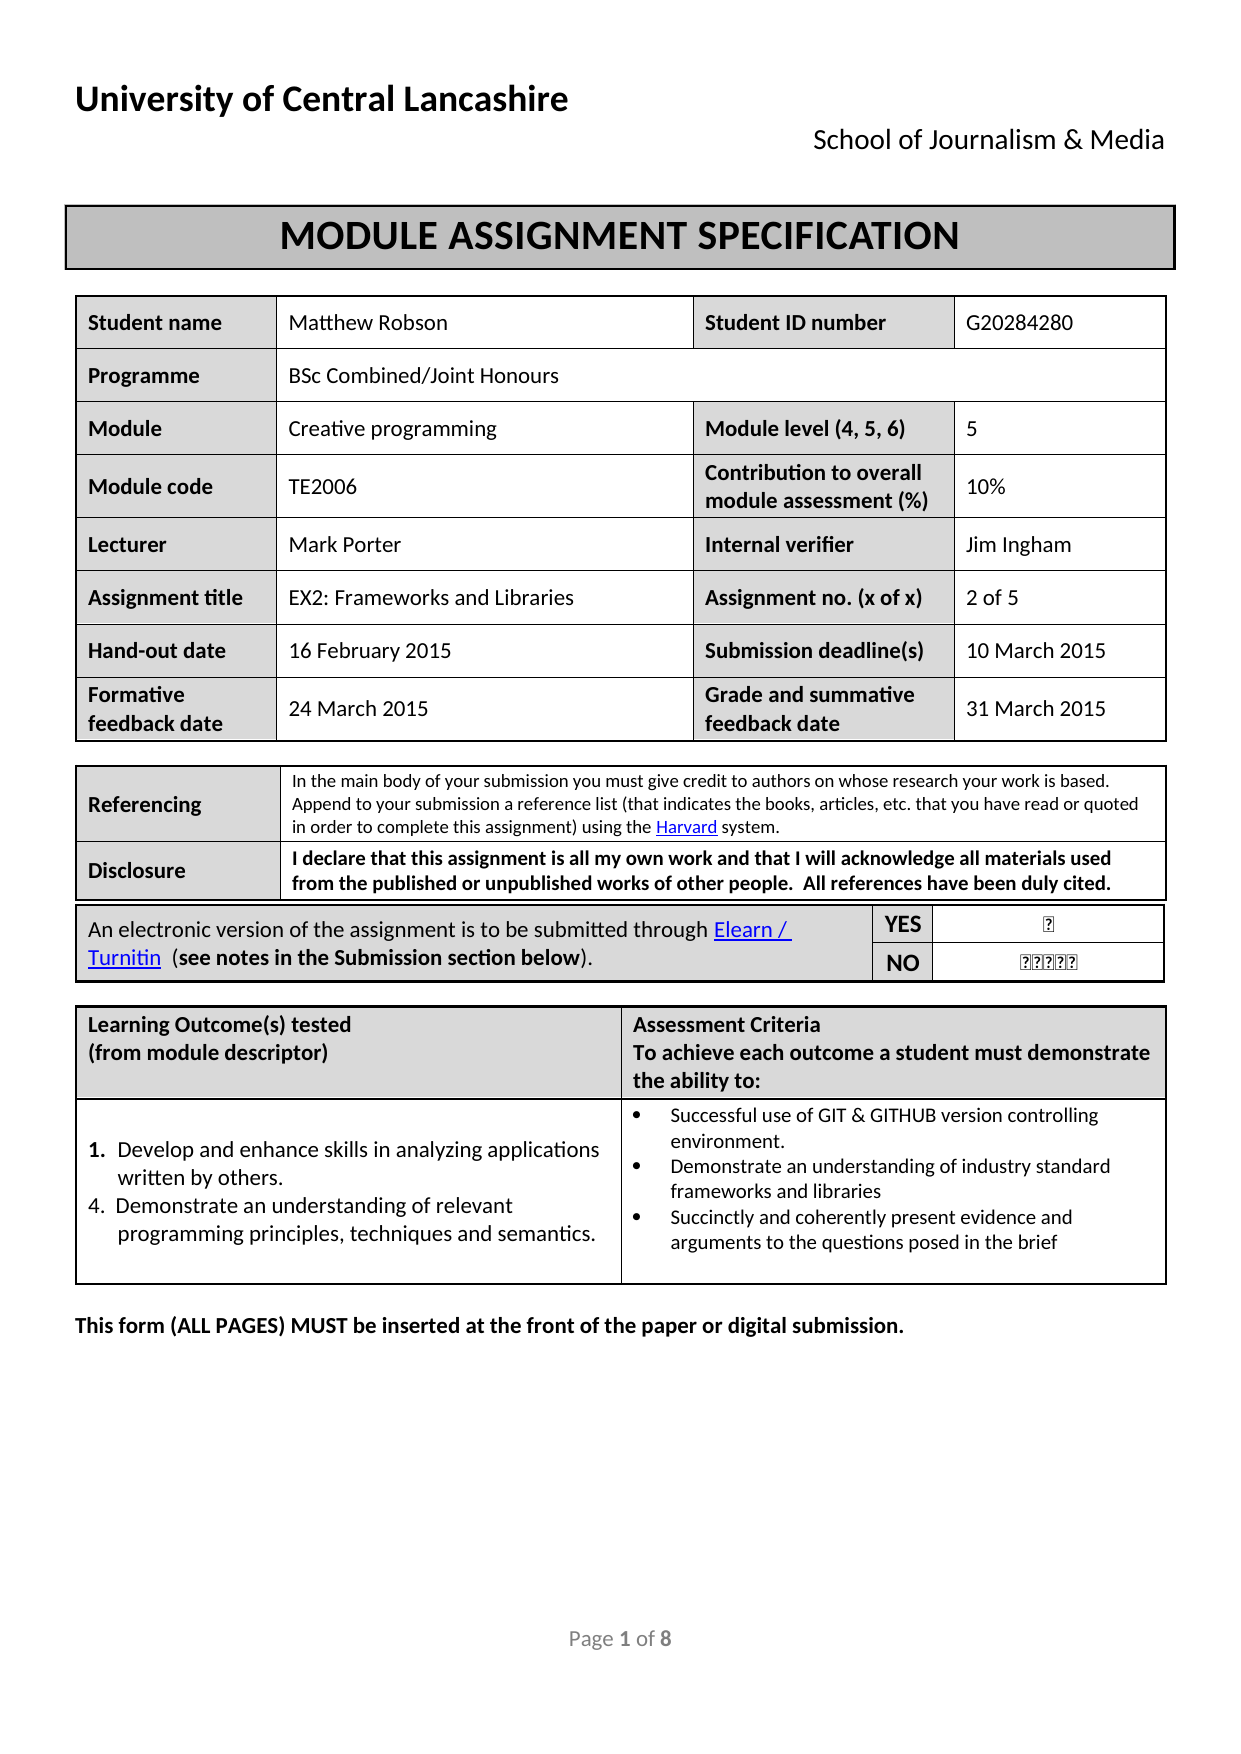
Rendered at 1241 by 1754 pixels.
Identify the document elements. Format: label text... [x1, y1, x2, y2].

table_cell Lecturer [77, 518, 276, 570]
table_cell Grade and summative feedback date [694, 678, 954, 739]
table_header An electronic version of the assignment is to be submitted through Elearn / Turnitin (see notes in the Submission section below). [77, 906, 872, 980]
table_cell [955, 402, 1165, 454]
table_cell Submission deadline(s) [694, 625, 954, 677]
table_cell Hand-out date [77, 625, 276, 677]
text School of Journalism & Media [75, 121, 1165, 156]
table_cell Assignment no. (x of x) [694, 571, 954, 623]
table_header Yes [873, 906, 932, 942]
table_cell No [873, 943, 932, 980]
text University of Central Lancashire [75, 75, 1165, 121]
table_cell Module level (4, 5, 6) [694, 402, 954, 454]
table_cell Disclosure [77, 842, 280, 899]
list This form (ALL PAGES) MUST be inserted at the front of the paper or digital submission. [75, 1285, 1165, 1339]
table_cell Contribution to overall module assessment (%) [694, 455, 954, 517]
table_cell [955, 625, 1165, 677]
table_header Referencing [77, 767, 280, 841]
table_cell Module code [77, 455, 276, 517]
table_cell I declare that this assignment is all my own work and that I will acknowledge all materials used from the published or unpublished works of other people. All references have been duly cited. [281, 842, 1165, 899]
table_cell Internal verifier [694, 518, 954, 570]
table_cell of [955, 571, 1165, 623]
table_header Student ID number [694, 297, 954, 348]
table_cell % [955, 455, 1165, 517]
title MODULE Assignment Specification [67, 207, 1173, 268]
table_cell Module [77, 402, 276, 454]
table_cell Assignment title [77, 571, 276, 623]
table_header In the main body of your submission you must give credit to authors on whose research your work is based. Append to your submission a reference list (that indicates the books, articles, etc. that you have read or quoted in order to complete this assignment) using the Harvard system. [281, 767, 1165, 841]
table_cell Formative feedback date [77, 678, 276, 739]
table_cell [955, 678, 1165, 739]
table_header Student name [77, 297, 276, 348]
table_cell Programme [77, 349, 276, 401]
